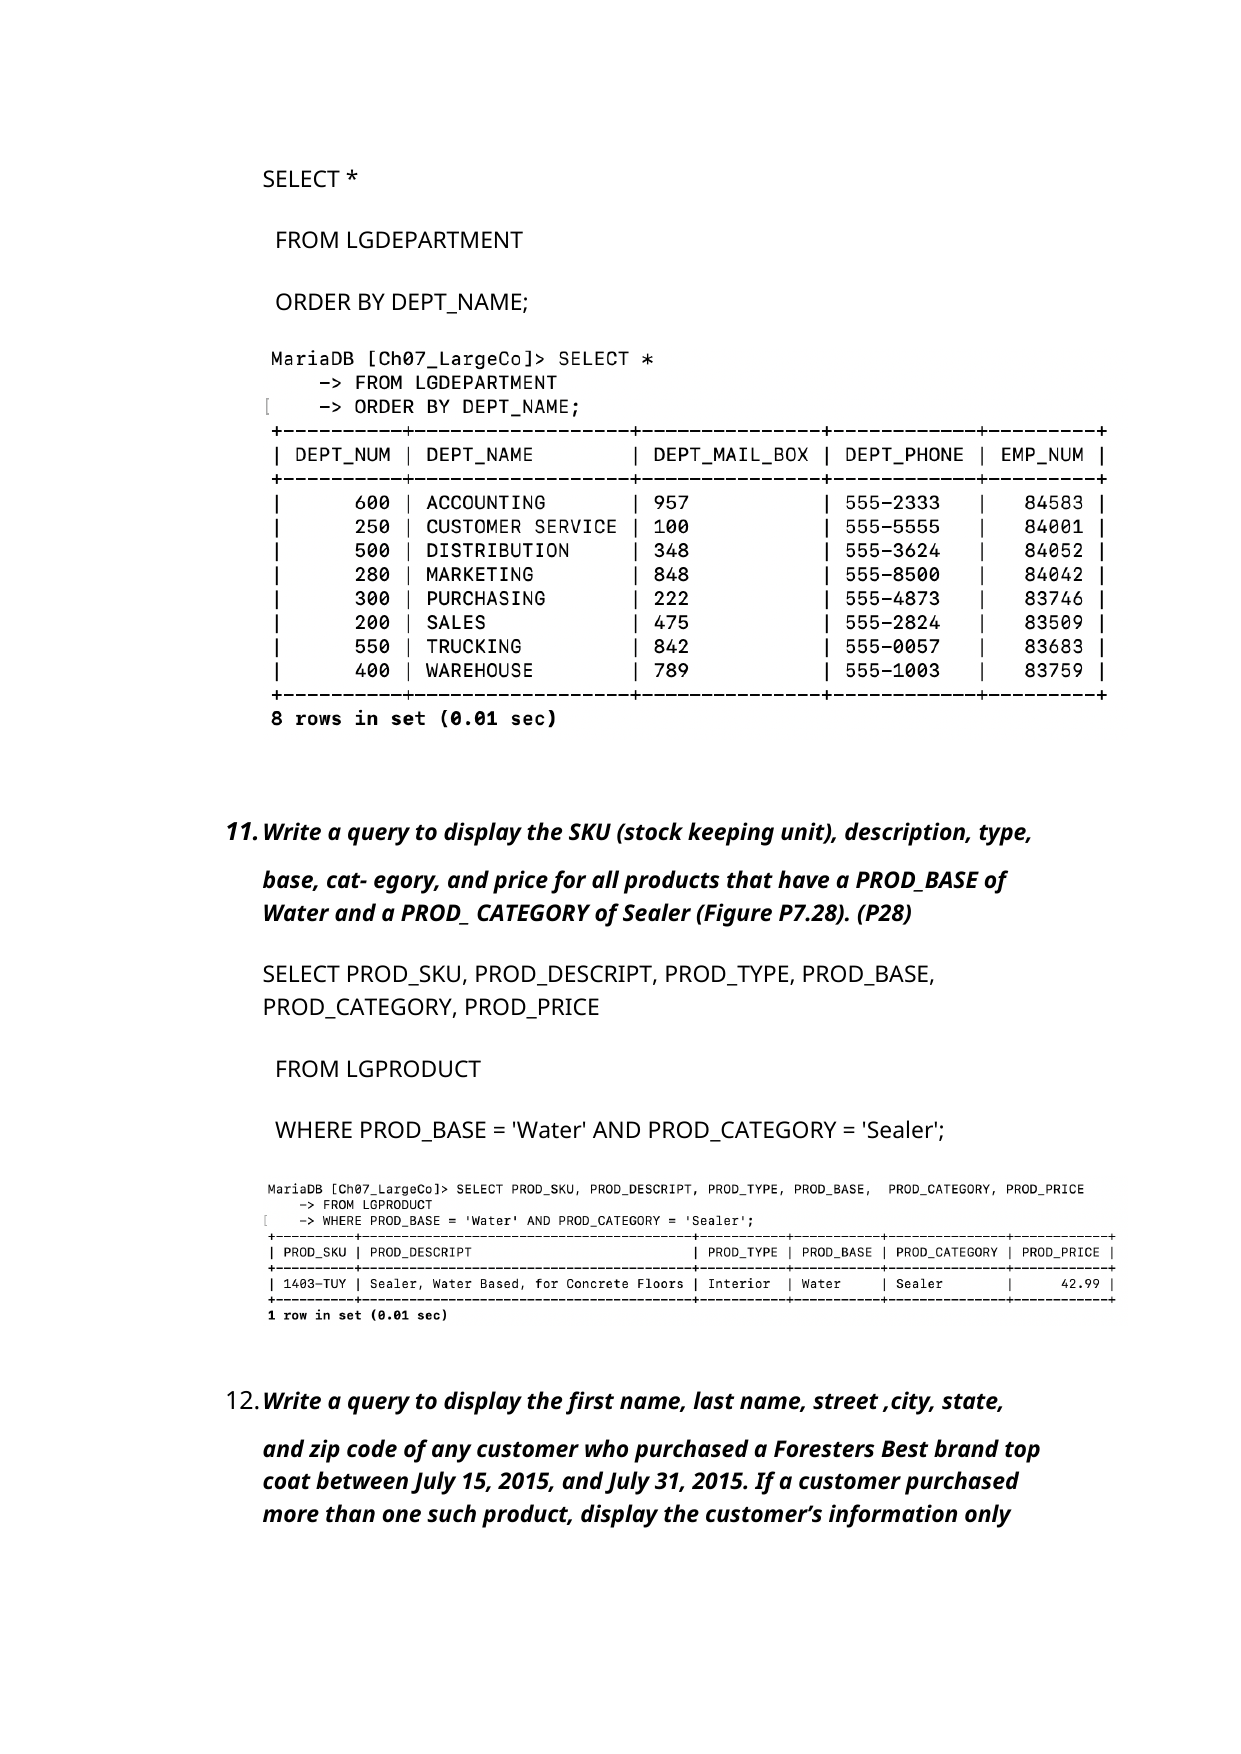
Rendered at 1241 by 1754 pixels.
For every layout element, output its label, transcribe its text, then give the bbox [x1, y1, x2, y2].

text FROM LGDEPARTMENT [262, 224, 1053, 256]
list Write a query to display the SKU (stock keeping unit), description, type, base, cat- egory, and price for all products that have a PROD_BASE of Water and a PROD_ CATEGORY of Sealer (Figure P7.28). (P28) [225, 799, 1053, 929]
text SELECT * [262, 162, 1053, 194]
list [225, 1367, 1053, 1529]
text WHERE PROD_BASE = 'Water' AND PROD_CATEGORY = 'Sealer'; [262, 1114, 1053, 1146]
text SELECT PROD_SKU, PROD_DESCRIPT, PROD_TYPE, PROD_BASE, PROD_CATEGORY, PROD_PRICE [262, 958, 1053, 1023]
text FROM LGPRODUCT [262, 1052, 1053, 1084]
text ORDER BY DEPT_NAME; [262, 285, 1053, 318]
picture [262, 347, 1128, 740]
picture [262, 1175, 1128, 1326]
